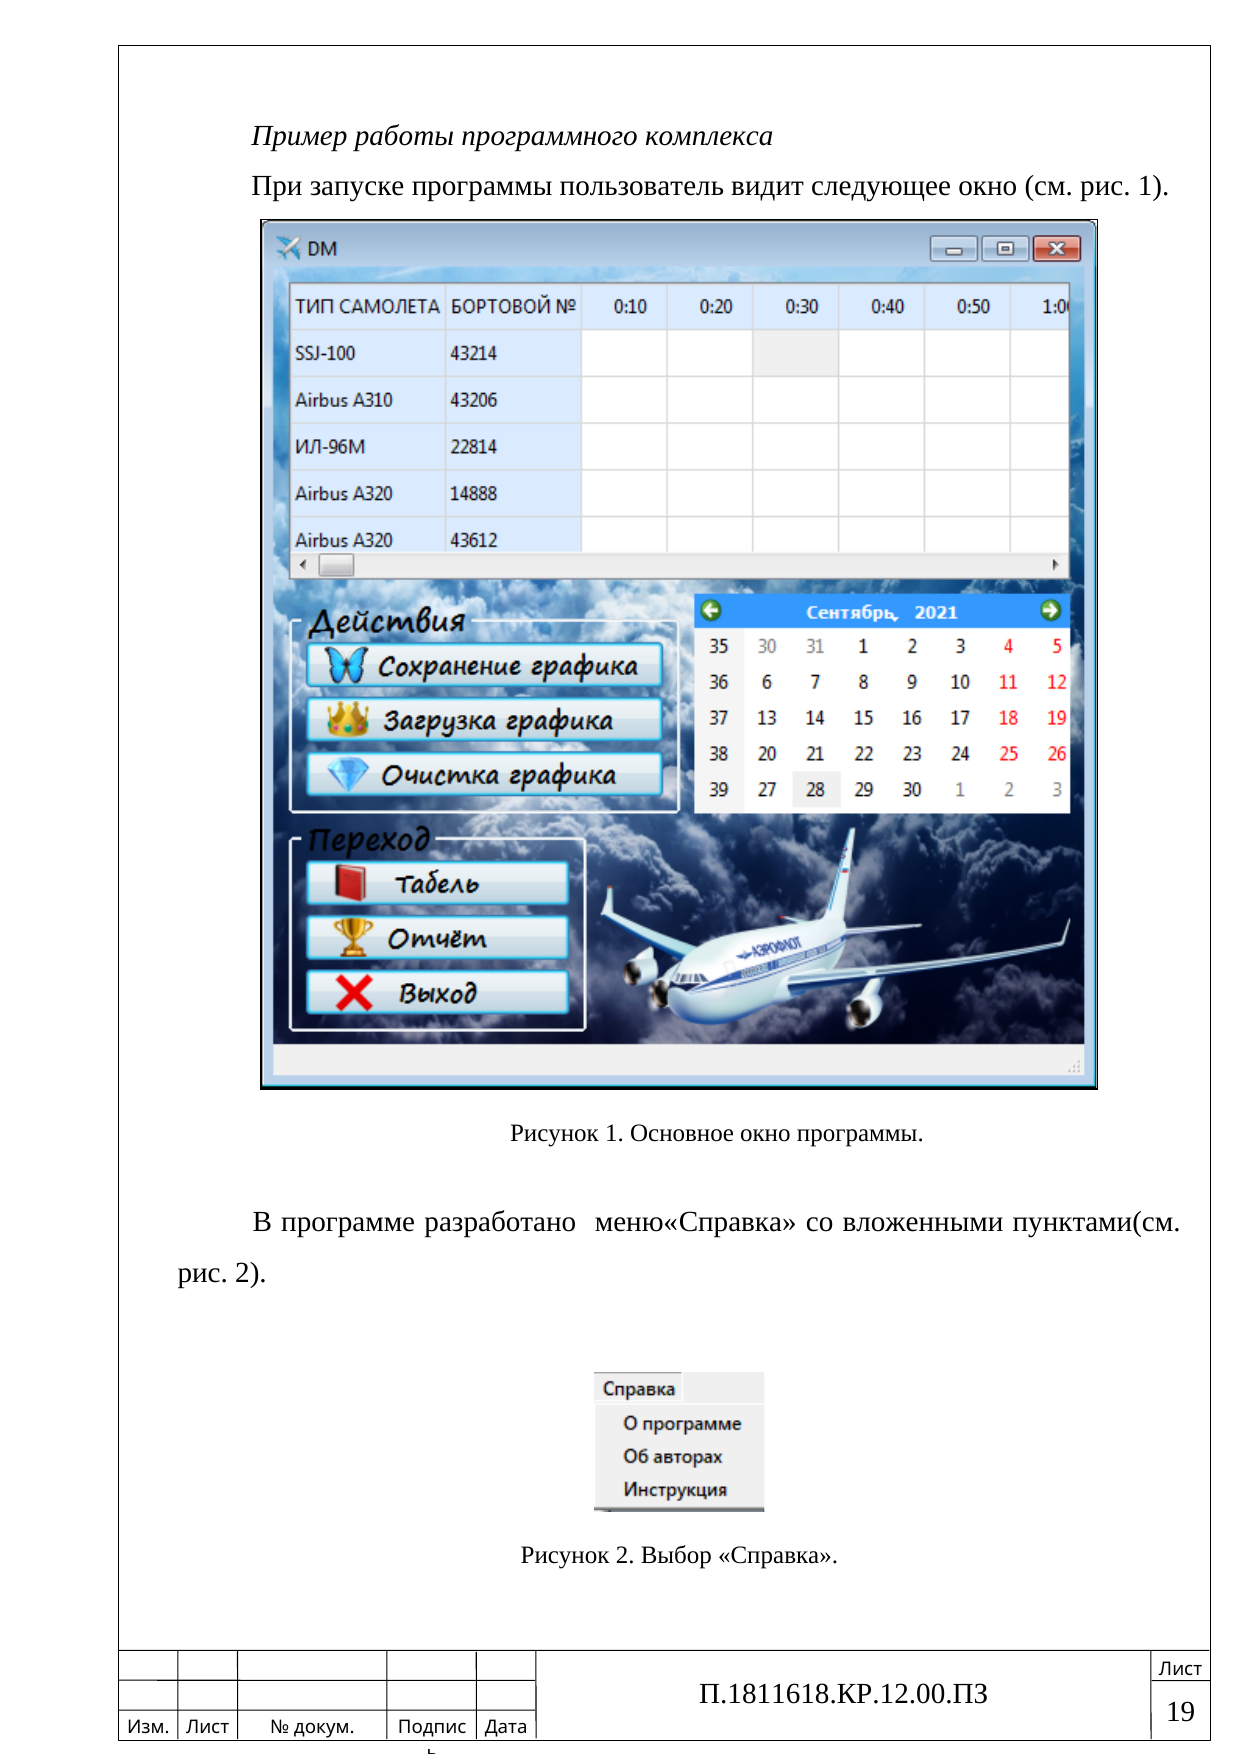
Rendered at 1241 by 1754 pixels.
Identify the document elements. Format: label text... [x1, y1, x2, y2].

list В программе разработано меню«Cправка» со вложенными пунктами(см. рис. 2). [177, 1204, 1181, 1288]
list Пример работы программного комплекса [177, 118, 1181, 152]
list Рисунок 2. Выбор «Справка». [177, 1540, 1181, 1569]
text Рисунок 1. Основное окно программы. [252, 1118, 1181, 1147]
picture [594, 1372, 765, 1512]
list При запуске программы пользователь видит следующее окно (см. рис. 1). [251, 168, 1181, 202]
picture [262, 220, 1097, 1088]
